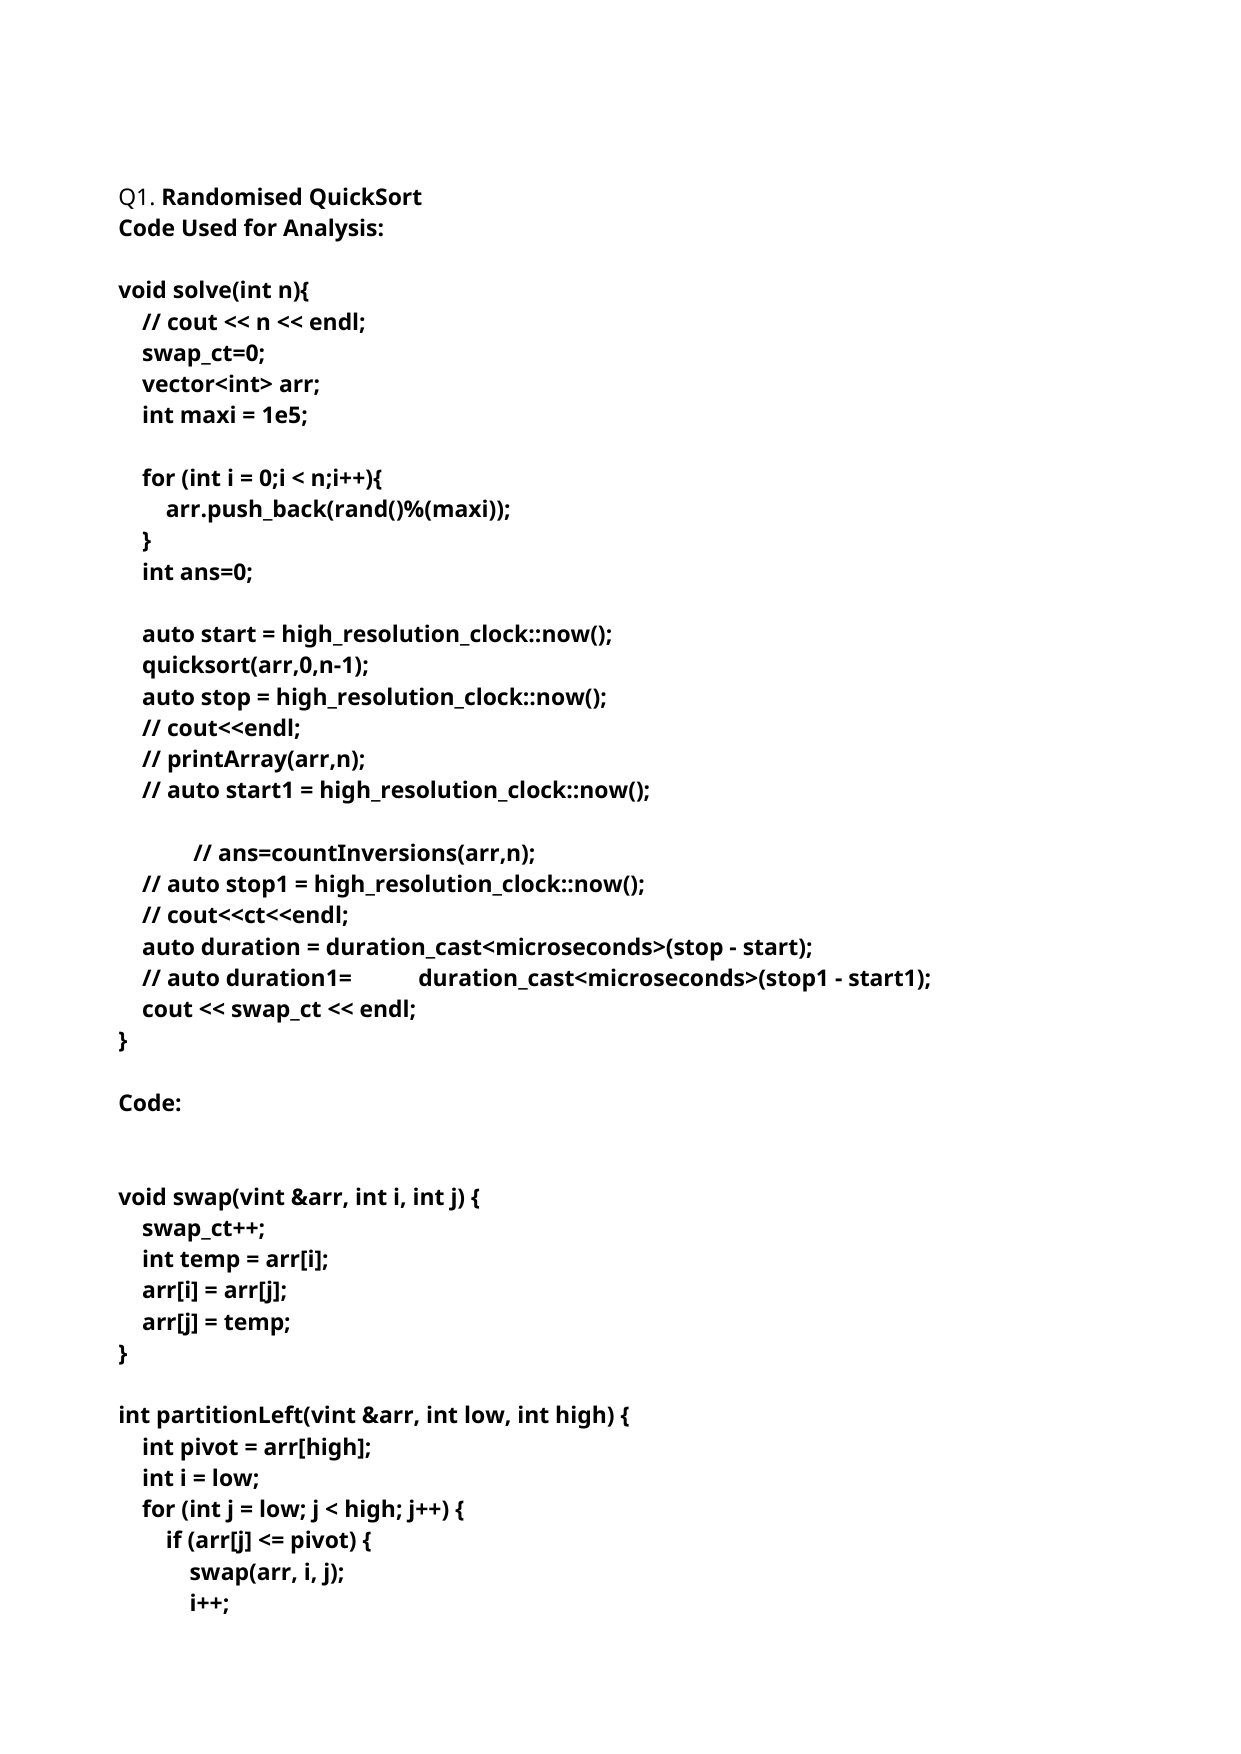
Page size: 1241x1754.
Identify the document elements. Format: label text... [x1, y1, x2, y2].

text swap_ct=0; [118, 337, 1122, 368]
text vector<int> arr; [118, 368, 1122, 399]
text i++; [118, 1587, 1122, 1618]
text int temp = arr[i]; [118, 1243, 1122, 1274]
text // auto stop1 = high_resolution_clock::now(); [118, 868, 1122, 899]
text for (int j = low; j < high; j++) { [118, 1493, 1122, 1524]
text // printArray(arr,n); [118, 743, 1122, 774]
text Code: [118, 1087, 1122, 1118]
text } [118, 1337, 1122, 1368]
text swap(arr, i, j); [118, 1556, 1122, 1587]
text auto start = high_resolution_clock::now(); [118, 618, 1122, 649]
text swap_ct++; [118, 1212, 1122, 1243]
text void solve(int n){ [118, 274, 1122, 306]
text int maxi = 1e5; [118, 399, 1122, 431]
text } [118, 524, 1122, 556]
text // ans=countInversions(arr,n); [118, 837, 1122, 868]
text arr[i] = arr[j]; [118, 1274, 1122, 1306]
text Code Used for Analysis: [118, 212, 1122, 243]
text int partitionLeft(vint &arr, int low, int high) { [118, 1399, 1122, 1431]
text int i = low; [118, 1462, 1122, 1493]
text } [118, 1024, 1122, 1056]
text quicksort(arr,0,n-1); [118, 649, 1122, 681]
text int pivot = arr[high]; [118, 1431, 1122, 1462]
text void swap(vint &arr, int i, int j) { [118, 1181, 1122, 1212]
text if (arr[j] <= pivot) { [118, 1524, 1122, 1556]
text // auto start1 = high_resolution_clock::now(); [118, 774, 1122, 806]
text arr[j] = temp; [118, 1306, 1122, 1337]
text cout << swap_ct << endl; [118, 993, 1122, 1024]
text arr.push_back(rand()%(maxi)); [118, 493, 1122, 524]
text for (int i = 0;i < n;i++){ [118, 462, 1122, 493]
text auto stop = high_resolution_clock::now(); [118, 681, 1122, 712]
text // cout<<endl; [118, 712, 1122, 743]
text auto duration = duration_cast<microseconds>(stop - start); [118, 931, 1122, 962]
text // auto duration1= duration_cast<microseconds>(stop1 - start1); [118, 962, 1122, 993]
text int ans=0; [118, 556, 1122, 587]
text // cout << n << endl; [118, 306, 1122, 337]
text // cout<<ct<<endl; [118, 899, 1122, 931]
text Q1. Randomised QuickSort [118, 181, 1122, 212]
